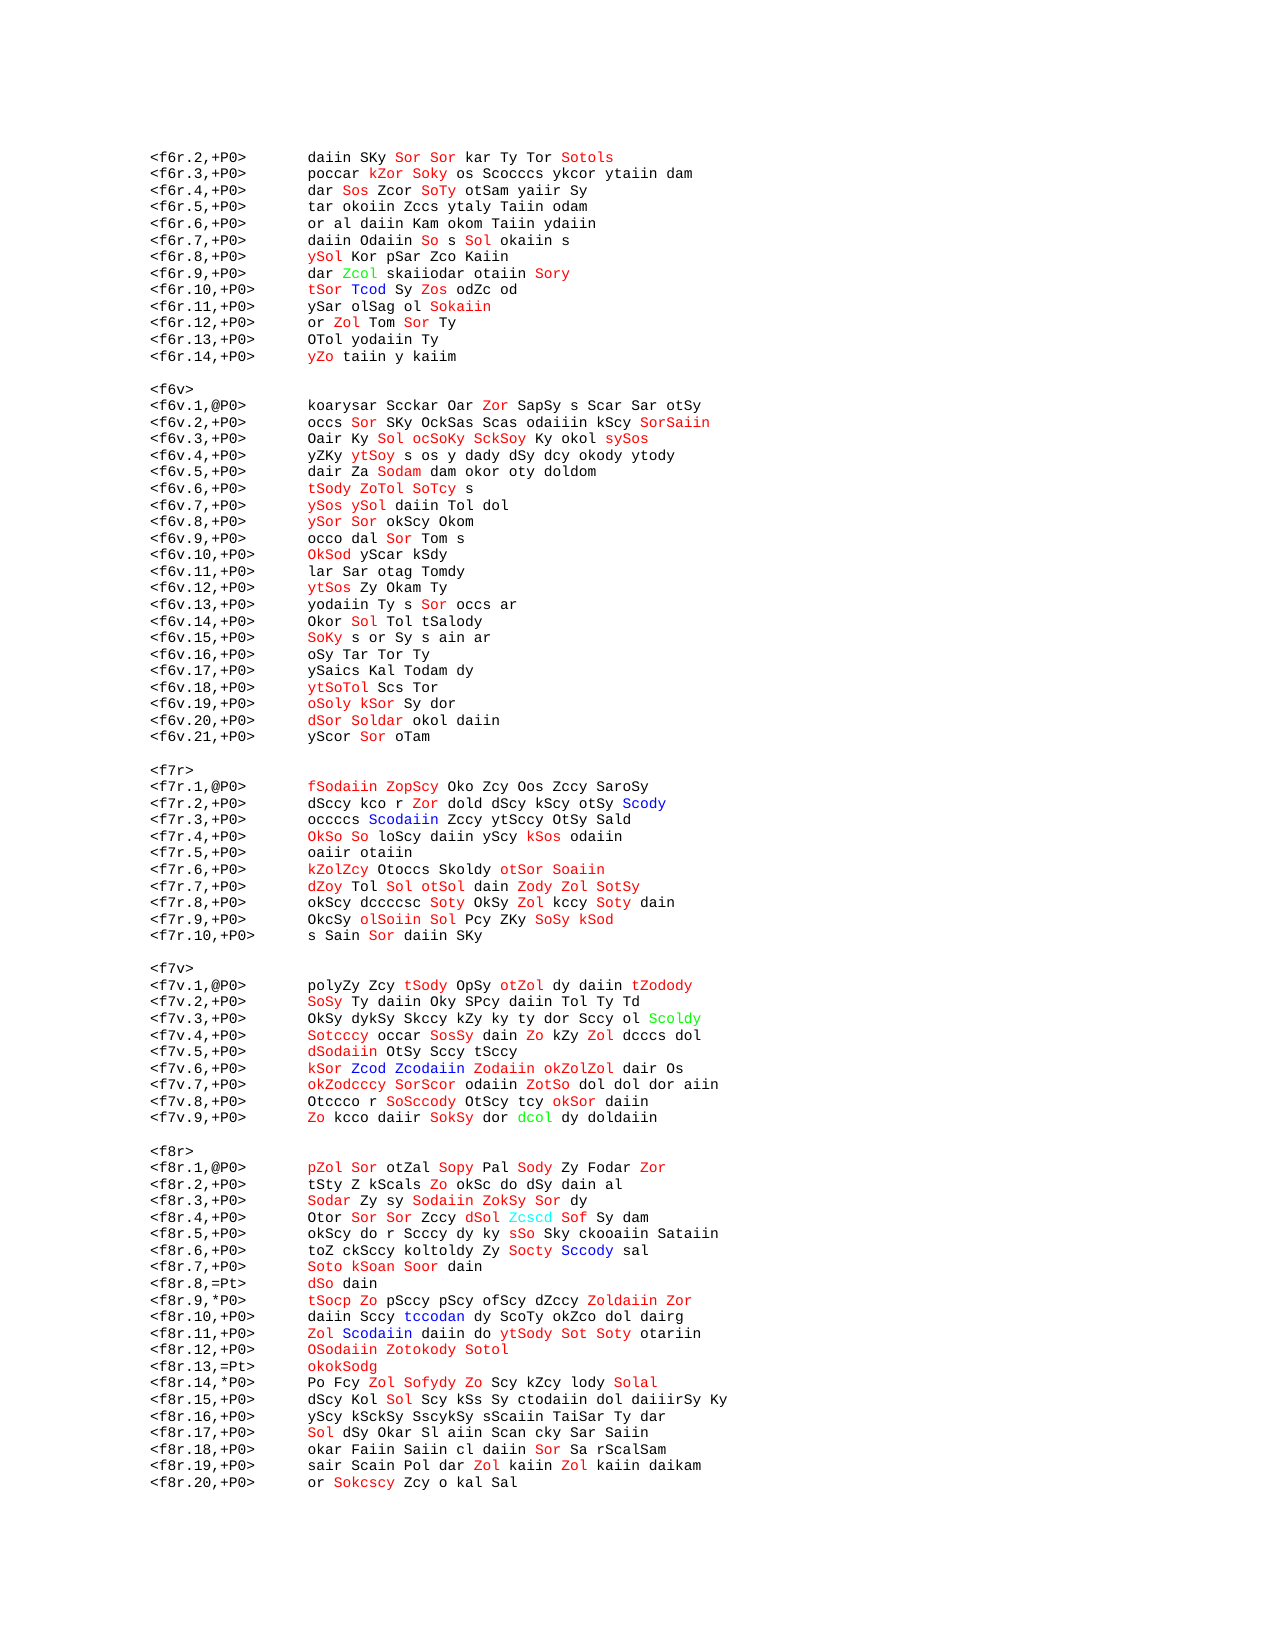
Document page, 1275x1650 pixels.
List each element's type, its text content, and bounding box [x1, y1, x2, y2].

text <f7v.2,+P0> SoSy Ty daiin Oky SPcy daiin Tol Ty Td [150, 995, 1125, 1011]
text <f6r.13,+P0> OTol yodaiin Ty [150, 332, 1125, 349]
text <f8r.7,+P0> Soto kSoan Soor dain [150, 1260, 1125, 1276]
text <f7r> [150, 763, 1125, 779]
text <f8r.11,+P0> Zol Scodaiin daiin do ytSody Sot Soty otariin [150, 1326, 1125, 1342]
text <f7r.8,+P0> okScy dccccsc Soty OkSy Zol kccy Soty dain [150, 895, 1125, 912]
text <f6r.8,+P0> ySol Kor pSar Zco Kaiin [150, 249, 1125, 266]
text <f6v.1,@P0> koarysar Scckar Oar Zor SapSy s Scar Sar otSy [150, 398, 1125, 415]
text <f6v.7,+P0> ySos ySol daiin Tol dol [150, 498, 1125, 514]
text <f6v.20,+P0> dSor Soldar okol daiin [150, 713, 1125, 730]
text <f7v.1,@P0> polyZy Zcy tSody OpSy otZol dy daiin tZodody [150, 978, 1125, 995]
text <f7v.9,+P0> Zo kcco daiir SokSy dor dcol dy doldaiin [150, 1111, 1125, 1127]
text <f7r.5,+P0> oaiir otaiin [150, 846, 1125, 862]
text <f6v.3,+P0> Oair Ky Sol ocSoKy SckSoy Ky okol sySos [150, 432, 1125, 448]
text <f7r.3,+P0> occccs Scodaiin Zccy ytSccy OtSy Sald [150, 812, 1125, 829]
text <f7r.1,@P0> fSodaiin ZopScy Oko Zcy Oos Zccy SaroSy [150, 779, 1125, 796]
text <f6v.21,+P0> yScor Sor oTam [150, 730, 1125, 746]
text <f6v> [150, 382, 1125, 398]
text <f6v.13,+P0> yodaiin Ty s Sor occs ar [150, 597, 1125, 614]
text <f6v.19,+P0> oSoly kSor Sy dor [150, 697, 1125, 713]
text <f7v.3,+P0> OkSy dykSy Skccy kZy ky ty dor Sccy ol Scoldy [150, 1011, 1125, 1028]
text <f6v.17,+P0> ySaics Kal Todam dy [150, 663, 1125, 680]
text <f6v.15,+P0> SoKy s or Sy s ain ar [150, 630, 1125, 647]
text <f6r.14,+P0> yZo taiin y kaiim [150, 349, 1125, 365]
text <f7r.2,+P0> dSccy kco r Zor dold dScy kScy otSy Scody [150, 796, 1125, 812]
text <f6v.18,+P0> ytSoTol Scs Tor [150, 680, 1125, 697]
text <f8r.19,+P0> sair Scain Pol dar Zol kaiin Zol kaiin daikam [150, 1458, 1125, 1475]
text <f6v.11,+P0> lar Sar otag Tomdy [150, 564, 1125, 581]
text <f7r.9,+P0> OkcSy olSoiin Sol Pcy ZKy SoSy kSod [150, 912, 1125, 928]
text <f7v.5,+P0> dSodaiin OtSy Sccy tSccy [150, 1044, 1125, 1061]
text <f7v> [150, 962, 1125, 978]
text <f7r.10,+P0> s Sain Sor daiin SKy [150, 928, 1125, 945]
text <f8r.20,+P0> or Sokcscy Zcy o kal Sal [150, 1475, 1125, 1492]
text <f8r.5,+P0> okScy do r Scccy dy ky sSo Sky ckooaiin Sataiin [150, 1227, 1125, 1243]
text <f6r.11,+P0> ySar olSag ol Sokaiin [150, 299, 1125, 316]
text <f6v.5,+P0> dair Za Sodam dam okor oty doldom [150, 465, 1125, 481]
text <f6v.2,+P0> occs Sor SKy OckSas Scas odaiiin kScy SorSaiin [150, 415, 1125, 432]
text <f8r> [150, 1144, 1125, 1160]
text <f8r.3,+P0> Sodar Zy sy Sodaiin ZokSy Sor dy [150, 1193, 1125, 1210]
text <f8r.15,+P0> dScy Kol Sol Scy kSs Sy ctodaiin dol daiiirSy Ky [150, 1392, 1125, 1409]
text <f8r.17,+P0> Sol dSy Okar Sl aiin Scan cky Sar Saiin [150, 1425, 1125, 1442]
text <f6r.9,+P0> dar Zcol skaiiodar otaiin Sory [150, 266, 1125, 282]
text <f8r.10,+P0> daiin Sccy tccodan dy ScoTy okZco dol dairg [150, 1309, 1125, 1326]
text <f7r.7,+P0> dZoy Tol Sol otSol dain Zody Zol SotSy [150, 879, 1125, 895]
text <f7r.6,+P0> kZolZcy Otoccs Skoldy otSor Soaiin [150, 862, 1125, 879]
text <f8r.12,+P0> OSodaiin Zotokody Sotol [150, 1342, 1125, 1359]
text <f6r.12,+P0> or Zol Tom Sor Ty [150, 316, 1125, 332]
text <f6r.7,+P0> daiin Odaiin So s Sol okaiin s [150, 233, 1125, 249]
text <f8r.8,=Pt> dSo dain [150, 1276, 1125, 1293]
text <f6v.14,+P0> Okor Sol Tol tSalody [150, 614, 1125, 630]
text <f8r.13,=Pt> okokSodg [150, 1359, 1125, 1376]
text <f7v.8,+P0> Otccco r SoSccody OtScy tcy okSor daiin [150, 1094, 1125, 1111]
text <f8r.9,*P0> tSocp Zo pSccy pScy ofScy dZccy Zoldaiin Zor [150, 1293, 1125, 1309]
text <f8r.14,*P0> Po Fcy Zol Sofydy Zo Scy kZcy lody Solal [150, 1376, 1125, 1392]
text <f6r.2,+P0> daiin SKy Sor Sor kar Ty Tor Sotols [150, 150, 1125, 167]
text <f6r.6,+P0> or al daiin Kam okom Taiin ydaiin [150, 216, 1125, 233]
text <f6v.10,+P0> OkSod yScar kSdy [150, 547, 1125, 564]
text <f8r.1,@P0> pZol Sor otZal Sopy Pal Sody Zy Fodar Zor [150, 1160, 1125, 1177]
text <f6r.5,+P0> tar okoiin Zccs ytaly Taiin odam [150, 200, 1125, 216]
text <f6r.4,+P0> dar Sos Zcor SoTy otSam yaiir Sy [150, 183, 1125, 200]
text <f8r.16,+P0> yScy kSckSy SscykSy sScaiin TaiSar Ty dar [150, 1409, 1125, 1425]
text <f8r.2,+P0> tSty Z kScals Zo okSc do dSy dain al [150, 1177, 1125, 1193]
text <f6r.10,+P0> tSor Tcod Sy Zos odZc od [150, 282, 1125, 299]
text <f6v.12,+P0> ytSos Zy Okam Ty [150, 581, 1125, 597]
text <f6v.9,+P0> occo dal Sor Tom s [150, 531, 1125, 547]
text <f8r.18,+P0> okar Faiin Saiin cl daiin Sor Sa rScalSam [150, 1442, 1125, 1458]
text <f6v.6,+P0> tSody ZoTol SoTcy s [150, 481, 1125, 498]
text <f7v.7,+P0> okZodcccy SorScor odaiin ZotSo dol dol dor aiin [150, 1077, 1125, 1094]
text <f6v.4,+P0> yZKy ytSoy s os y dady dSy dcy okody ytody [150, 448, 1125, 465]
text <f8r.4,+P0> Otor Sor Sor Zccy dSol Zcscd Sof Sy dam [150, 1210, 1125, 1227]
text <f7r.4,+P0> OkSo So loScy daiin yScy kSos odaiin [150, 829, 1125, 846]
text <f8r.6,+P0> toZ ckSccy koltoldy Zy Socty Sccody sal [150, 1243, 1125, 1260]
text <f6v.8,+P0> ySor Sor okScy Okom [150, 514, 1125, 531]
text <f7v.6,+P0> kSor Zcod Zcodaiin Zodaiin okZolZol dair Os [150, 1061, 1125, 1077]
text <f7v.4,+P0> Sotcccy occar SosSy dain Zo kZy Zol dcccs dol [150, 1028, 1125, 1044]
text <f6v.16,+P0> oSy Tar Tor Ty [150, 647, 1125, 663]
text <f6r.3,+P0> poccar kZor Soky os Scocccs ykcor ytaiin dam [150, 167, 1125, 183]
